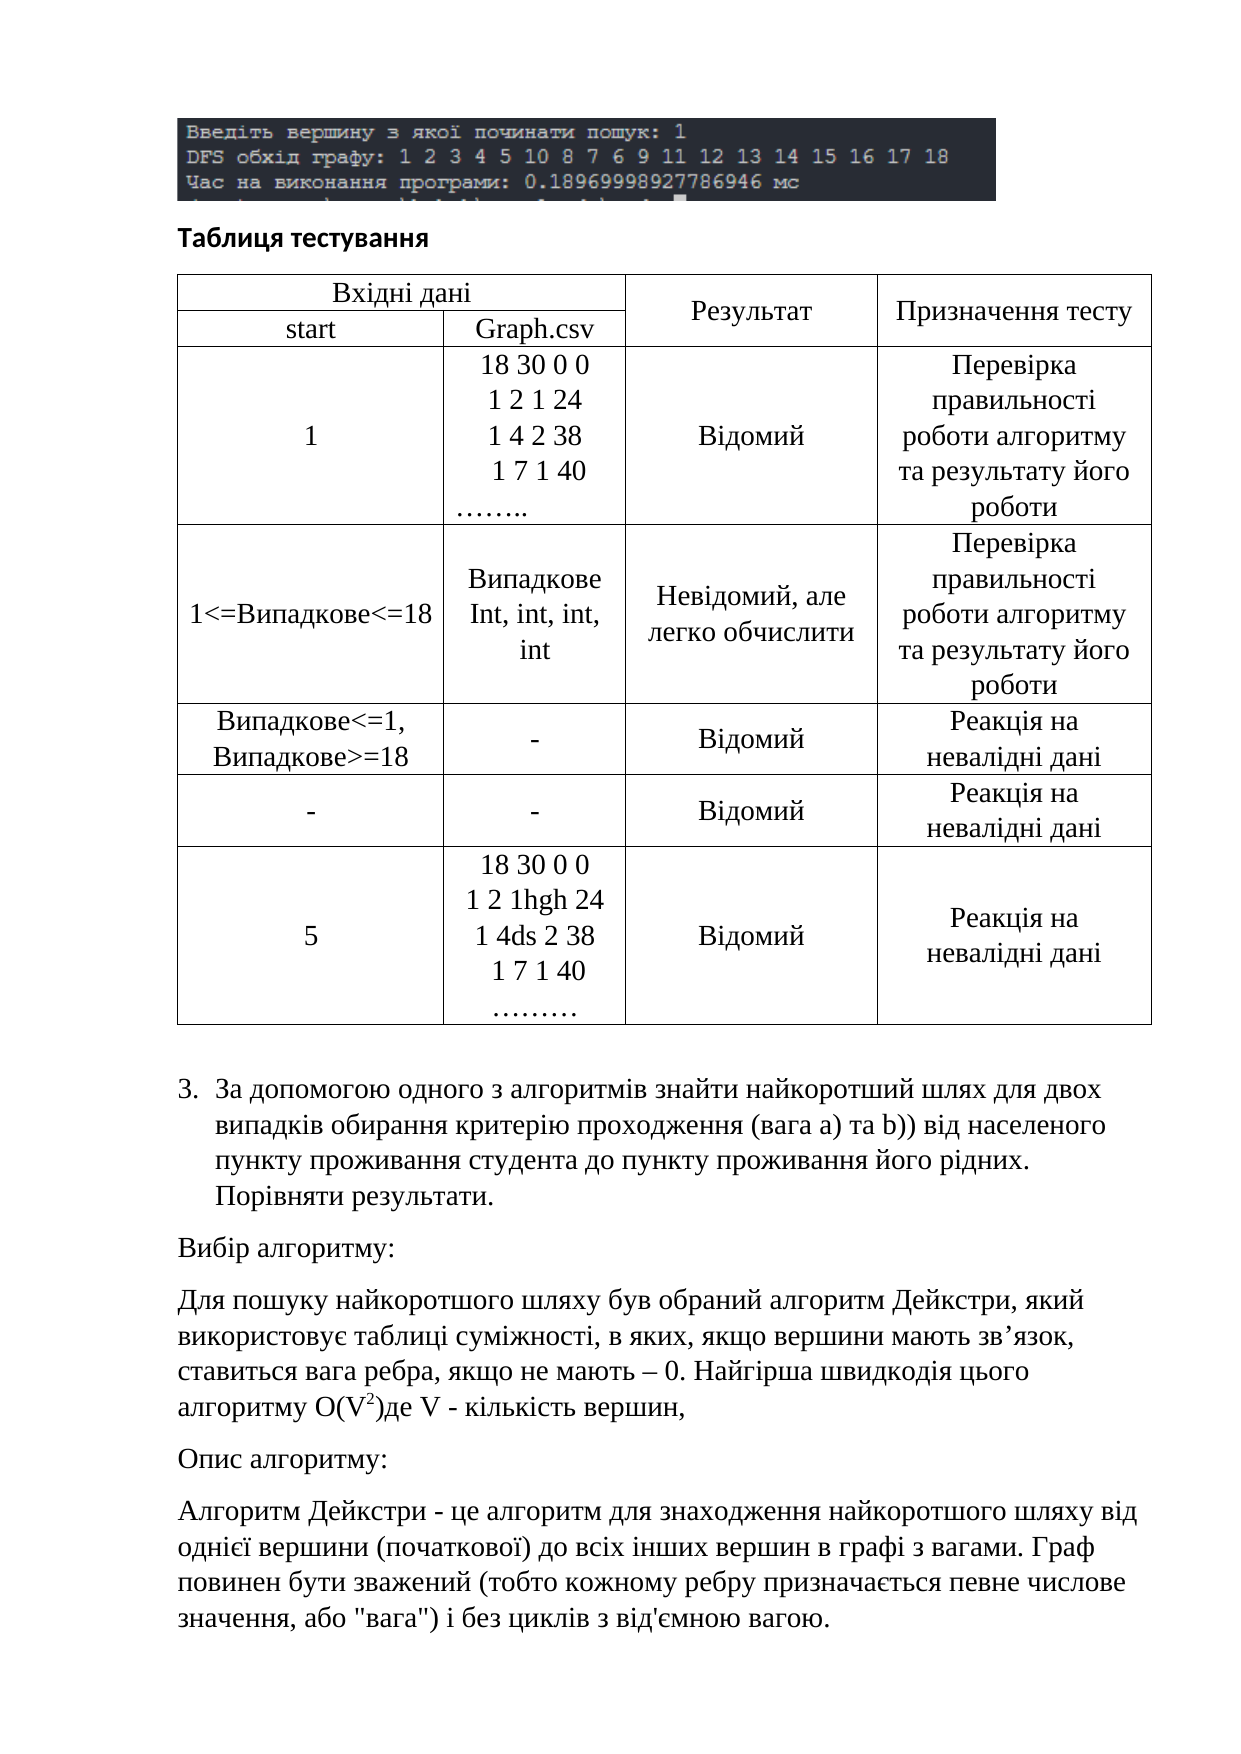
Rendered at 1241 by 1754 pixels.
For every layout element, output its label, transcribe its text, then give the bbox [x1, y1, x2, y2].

table_cell start [178, 311, 443, 346]
table_cell Відомий [626, 847, 877, 1024]
picture [177, 118, 996, 201]
table_cell Відомий [626, 704, 877, 774]
table_cell Відомий [626, 347, 877, 524]
table_cell Перевірка правильності роботи алгоритму та результату його роботи [878, 347, 1151, 524]
table_cell Випадкове Int, int, int, int [444, 525, 625, 702]
table_cell Graph.csv [444, 311, 625, 346]
table_header Результат [626, 275, 877, 346]
table_header Вхідні дані [178, 275, 625, 310]
text Алгоритм Дейкстри - це алгоритм для знаходження найкоротшого шляху від однієї вершини (початкової) до всіх інших вершин в графі з вагами. Граф повинен бути зважений (тобто кожному ребру призначається певне числове значення, або "вага") і без циклів з від'ємною вагою. [177, 1493, 1152, 1633]
table_cell 1<=Випадкове<=18 [178, 525, 443, 702]
text Для пошуку найкоротшого шляху був обраний алгоритм Дейкстри, який використовує таблиці суміжності, в яких, якщо вершини мають зв’язок, ставиться вага ребра, якщо не мають – 0. Найгірша швидкодія цього алгоритму O(V2)де V - кількість вершин, [177, 1282, 1152, 1422]
table_cell 18 30 0 0 1 2 1 24 1 4 2 38 1 7 1 40 …….. [444, 347, 625, 524]
table_cell Реакція на невалідні дані [878, 704, 1151, 774]
text Опис алгоритму: [177, 1441, 1152, 1474]
table_cell Невідомий, але легко обчислити [626, 525, 877, 702]
table_cell - [444, 775, 625, 846]
text Таблиця тестування [177, 219, 1152, 255]
table_cell - [444, 704, 625, 774]
table_cell Реакція на невалідні дані [878, 775, 1151, 846]
table_cell Перевірка правильності роботи алгоритму та результату його роботи [878, 525, 1151, 702]
table_cell 5 [178, 847, 443, 1024]
list За допомогою одного з алгоритмів знайти найкоротший шлях для двох випадків обирання критерію проходження (вага a) та b)) від населеного пункту проживання студента до пункту проживання його рідних. Порівняти результати. [177, 1071, 1152, 1211]
table_cell - [178, 775, 443, 846]
table_cell 1 [178, 347, 443, 524]
table_header Призначення тесту [878, 275, 1151, 346]
table_cell Відомий [626, 775, 877, 846]
text Вибір алгоритму: [177, 1230, 1152, 1264]
table_cell 18 30 0 0 1 2 1hgh 24 1 4ds 2 38 1 7 1 40 ……… [444, 847, 625, 1024]
table_cell Реакція на невалідні дані [878, 847, 1151, 1024]
table_cell Випадкове<=1, Випадкове>=18 [178, 704, 443, 774]
